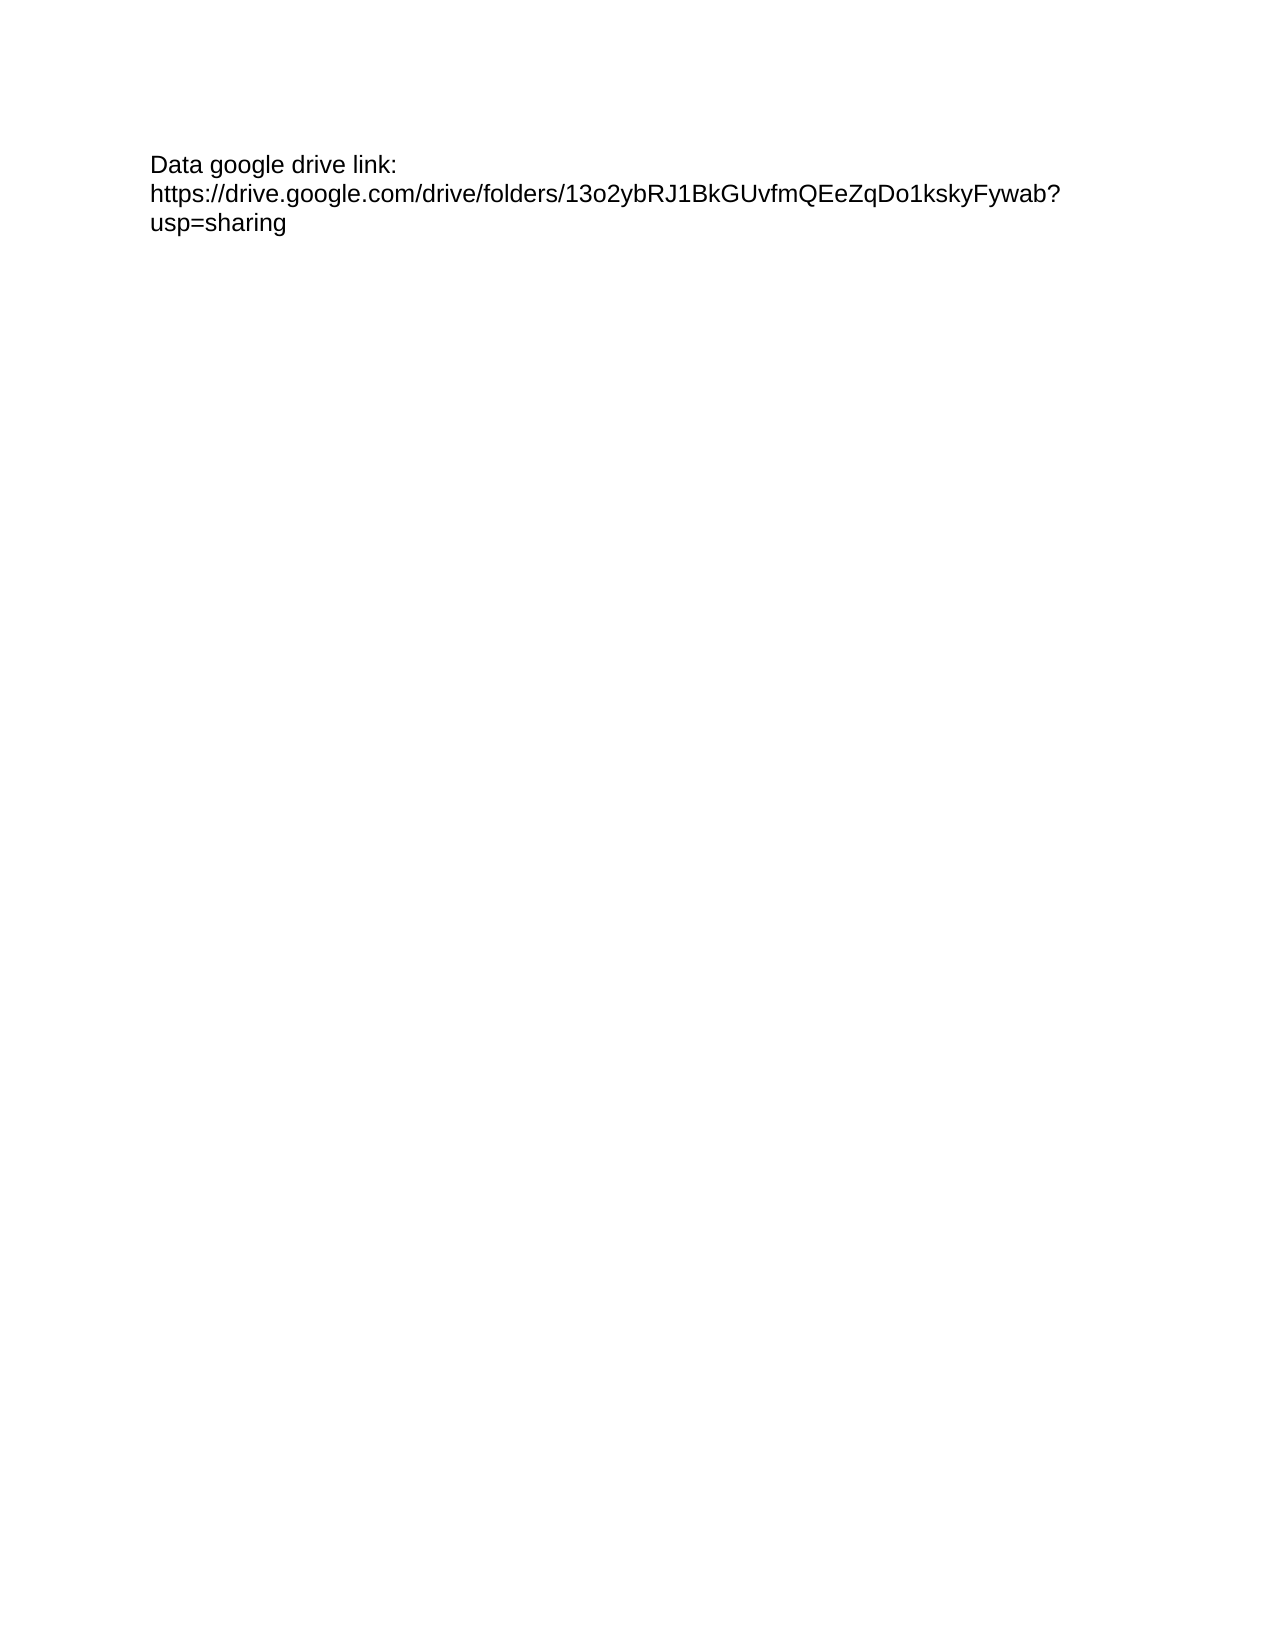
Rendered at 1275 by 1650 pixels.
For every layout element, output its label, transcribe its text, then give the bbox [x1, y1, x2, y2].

text Data google drive link: https://drive.google.com/drive/folders/13o2ybRJ1BkGUvfmQEeZqDo1kskyFywab?usp=sharing [150, 150, 1125, 236]
